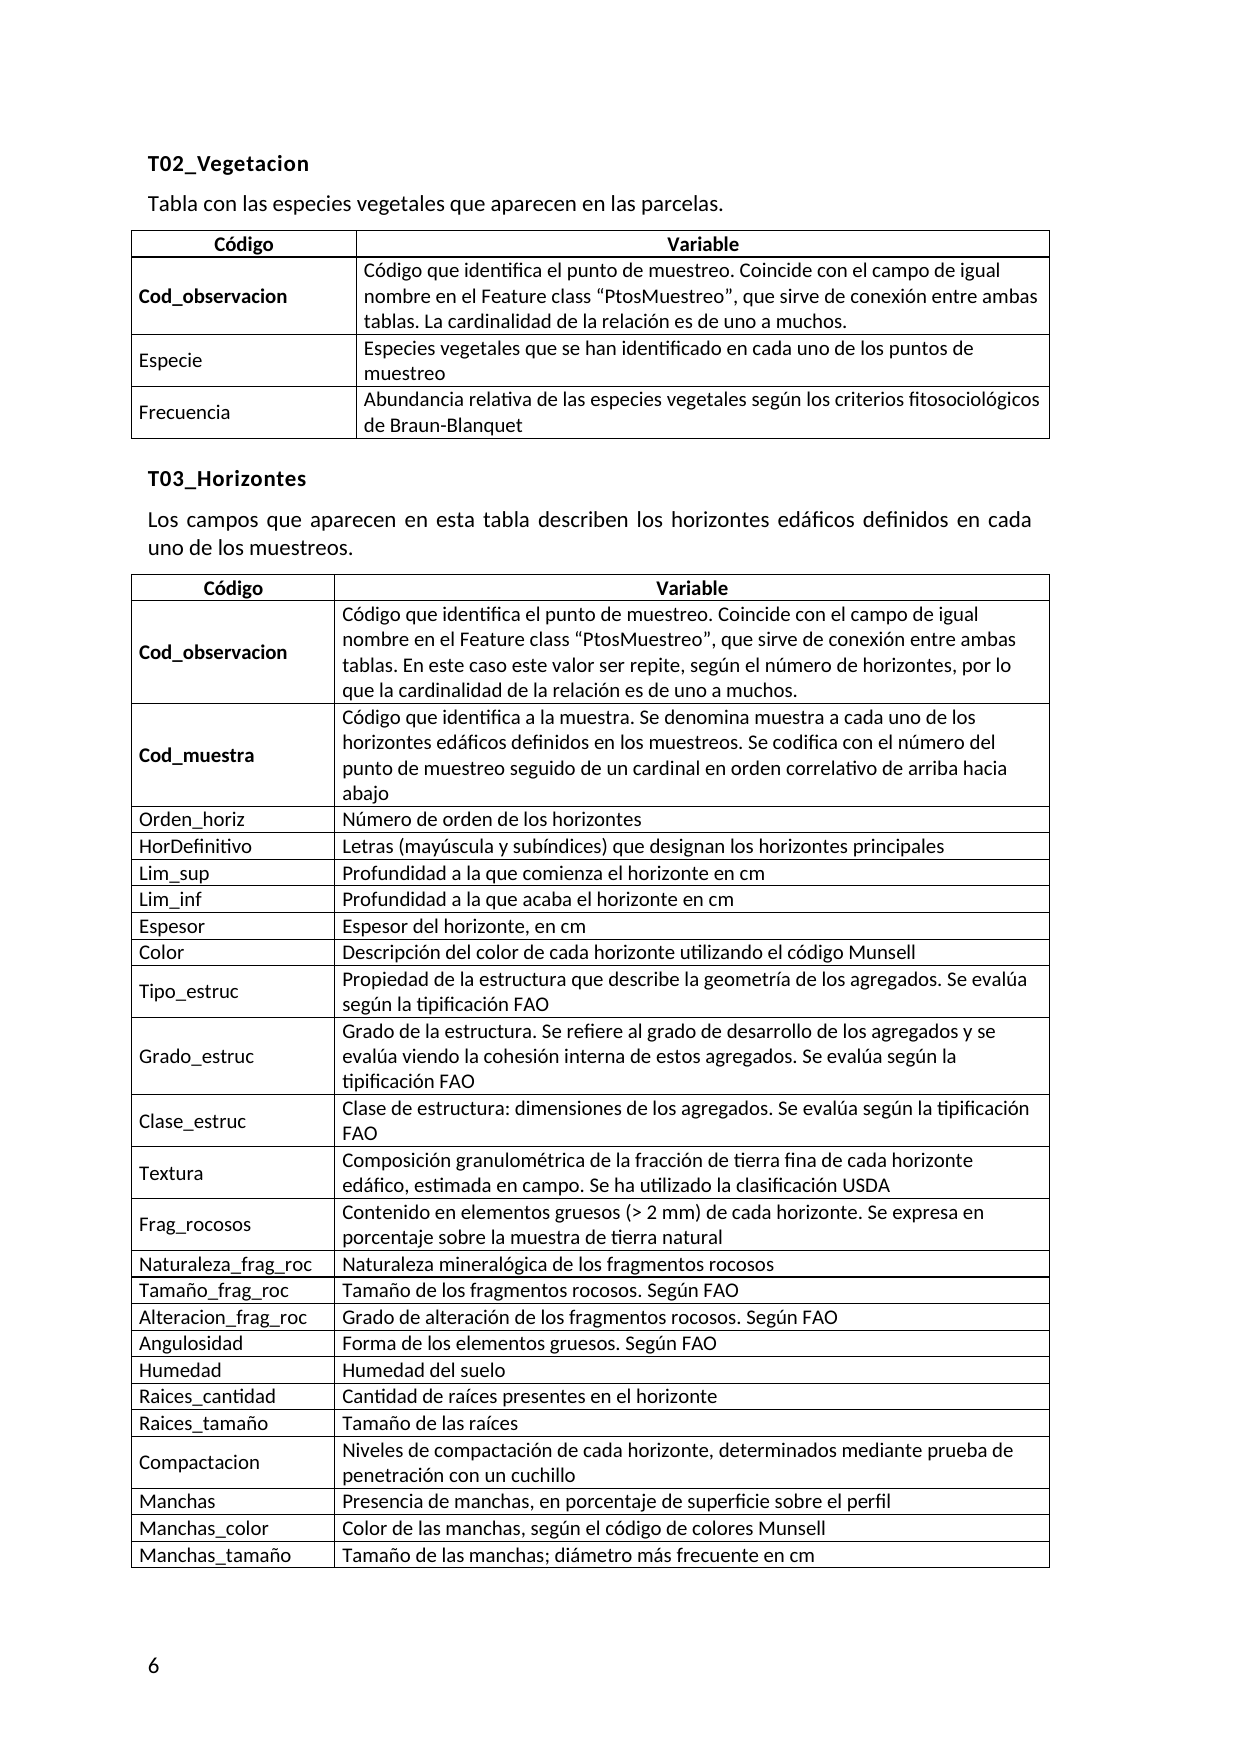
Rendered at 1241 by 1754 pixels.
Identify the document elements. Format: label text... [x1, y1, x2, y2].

table_cell Espesor del horizonte, en cm [335, 913, 1049, 938]
table_cell Tamaño_frag_roc [132, 1278, 334, 1303]
table_cell Número de orden de los horizontes [335, 807, 1049, 832]
table_cell Naturaleza mineralógica de los fragmentos rocosos [335, 1251, 1049, 1276]
table_cell Alteracion_frag_roc [132, 1304, 334, 1329]
table_cell Tipo_estruc [132, 966, 334, 1017]
table_cell Manchas_color [132, 1515, 334, 1541]
table_header Código [132, 575, 334, 600]
table_cell Grado de la estructura. Se refiere al grado de desarrollo de los agregados y se evalúa viendo la cohesión interna de estos agregados. Se evalúa según la tipificación FAO [335, 1018, 1049, 1094]
subtitle T02_Vegetacion [148, 148, 1033, 177]
table_cell Humedad del suelo [335, 1357, 1049, 1383]
table_cell Naturaleza_frag_roc [132, 1251, 334, 1276]
table_cell Contenido en elementos gruesos (> ) de cada horizonte. Se expresa en porcentaje sobre la muestra de tierra natural [335, 1199, 1049, 1250]
table_cell Raices_tamaño [132, 1410, 334, 1436]
table_cell Textura [132, 1147, 334, 1198]
table_cell Código que identifica a la muestra. Se denomina muestra a cada uno de los horizontes edáficos definidos en los muestreos. Se codifica con el número del punto de muestreo seguido de un cardinal en orden correlativo de arriba hacia abajo [335, 704, 1049, 806]
text Los campos que aparecen en esta tabla describen los horizontes edáficos definidos en cada uno de los muestreos. [148, 505, 1033, 561]
table_cell Grado de alteración de los fragmentos rocosos. Según FAO [335, 1304, 1049, 1329]
table_cell Grado_estruc [132, 1018, 334, 1094]
table_cell Cantidad de raíces presentes en el horizonte [335, 1384, 1049, 1409]
table_cell Niveles de compactación de cada horizonte, determinados mediante prueba de penetración con un cuchillo [335, 1437, 1049, 1488]
table_cell Clase de estructura: dimensiones de los agregados. Se evalúa según la tipificación FAO [335, 1095, 1049, 1146]
table_cell Orden_horiz [132, 807, 334, 832]
table_cell Tamaño de los fragmentos rocosos. Según FAO [335, 1278, 1049, 1303]
table_cell Angulosidad [132, 1331, 334, 1356]
table_cell Cod_observacion [132, 601, 334, 703]
table_cell HorDefinitivo [132, 833, 334, 859]
table_cell Tamaño de las manchas; diámetro más frecuente en cm [335, 1542, 1049, 1567]
table_cell Frecuencia [132, 387, 356, 437]
table_cell Propiedad de la estructura que describe la geometría de los agregados. Se evalúa según la tipificación FAO [335, 966, 1049, 1017]
table_cell Compactacion [132, 1437, 334, 1488]
table_header Variable [357, 231, 1049, 256]
table_cell Código que identifica el punto de muestreo. Coincide con el campo de igual nombre en el Feature class “PtosMuestreo”, que sirve de conexión entre ambas tablas. En este caso este valor ser repite, según el número de horizontes, por lo que la cardinalidad de la relación es de uno a muchos. [335, 601, 1049, 703]
table_cell Color [132, 940, 334, 965]
table_cell Color de las manchas, según el código de colores Munsell [335, 1515, 1049, 1541]
table_header Código [132, 231, 356, 256]
table_cell Especies vegetales que se han identificado en cada uno de los puntos de muestreo [357, 335, 1049, 386]
table_cell Forma de los elementos gruesos. Según FAO [335, 1331, 1049, 1356]
table_cell Manchas [132, 1489, 334, 1514]
table_cell Lim_sup [132, 860, 334, 885]
table_cell Manchas_tamaño [132, 1542, 334, 1567]
table_cell Espesor [132, 913, 334, 938]
table_cell Humedad [132, 1357, 334, 1383]
subtitle T03_Horizontes [148, 463, 1033, 493]
text Tabla con las especies vegetales que aparecen en las parcelas. [148, 189, 1033, 217]
table_cell Código que identifica el punto de muestreo. Coincide con el campo de igual nombre en el Feature class “PtosMuestreo”, que sirve de conexión entre ambas tablas. La cardinalidad de la relación es de uno a muchos. [357, 258, 1049, 334]
table_cell Profundidad a la que acaba el horizonte en cm [335, 886, 1049, 912]
table_cell Frag_rocosos [132, 1199, 334, 1250]
table_cell Raices_cantidad [132, 1384, 334, 1409]
table_cell Abundancia relativa de las especies vegetales según los criterios fitosociológicos de Braun-Blanquet [357, 387, 1049, 437]
table_cell Clase_estruc [132, 1095, 334, 1146]
table_cell Lim_inf [132, 886, 334, 912]
table_header Variable [335, 575, 1049, 600]
table_cell Especie [132, 335, 356, 386]
table_cell Cod_observacion [132, 258, 356, 334]
table_cell Letras (mayúscula y subíndices) que designan los horizontes principales [335, 833, 1049, 859]
table_cell Descripción del color de cada horizonte utilizando el código Munsell [335, 940, 1049, 965]
table_cell Tamaño de las raíces [335, 1410, 1049, 1436]
table_cell Composición granulométrica de la fracción de tierra fina de cada horizonte edáfico, estimada en campo. Se ha utilizado la clasificación USDA [335, 1147, 1049, 1198]
table_cell Cod_muestra [132, 704, 334, 806]
table_cell Presencia de manchas, en porcentaje de superficie sobre el perfil [335, 1489, 1049, 1514]
table_cell Profundidad a la que comienza el horizonte en cm [335, 860, 1049, 885]
